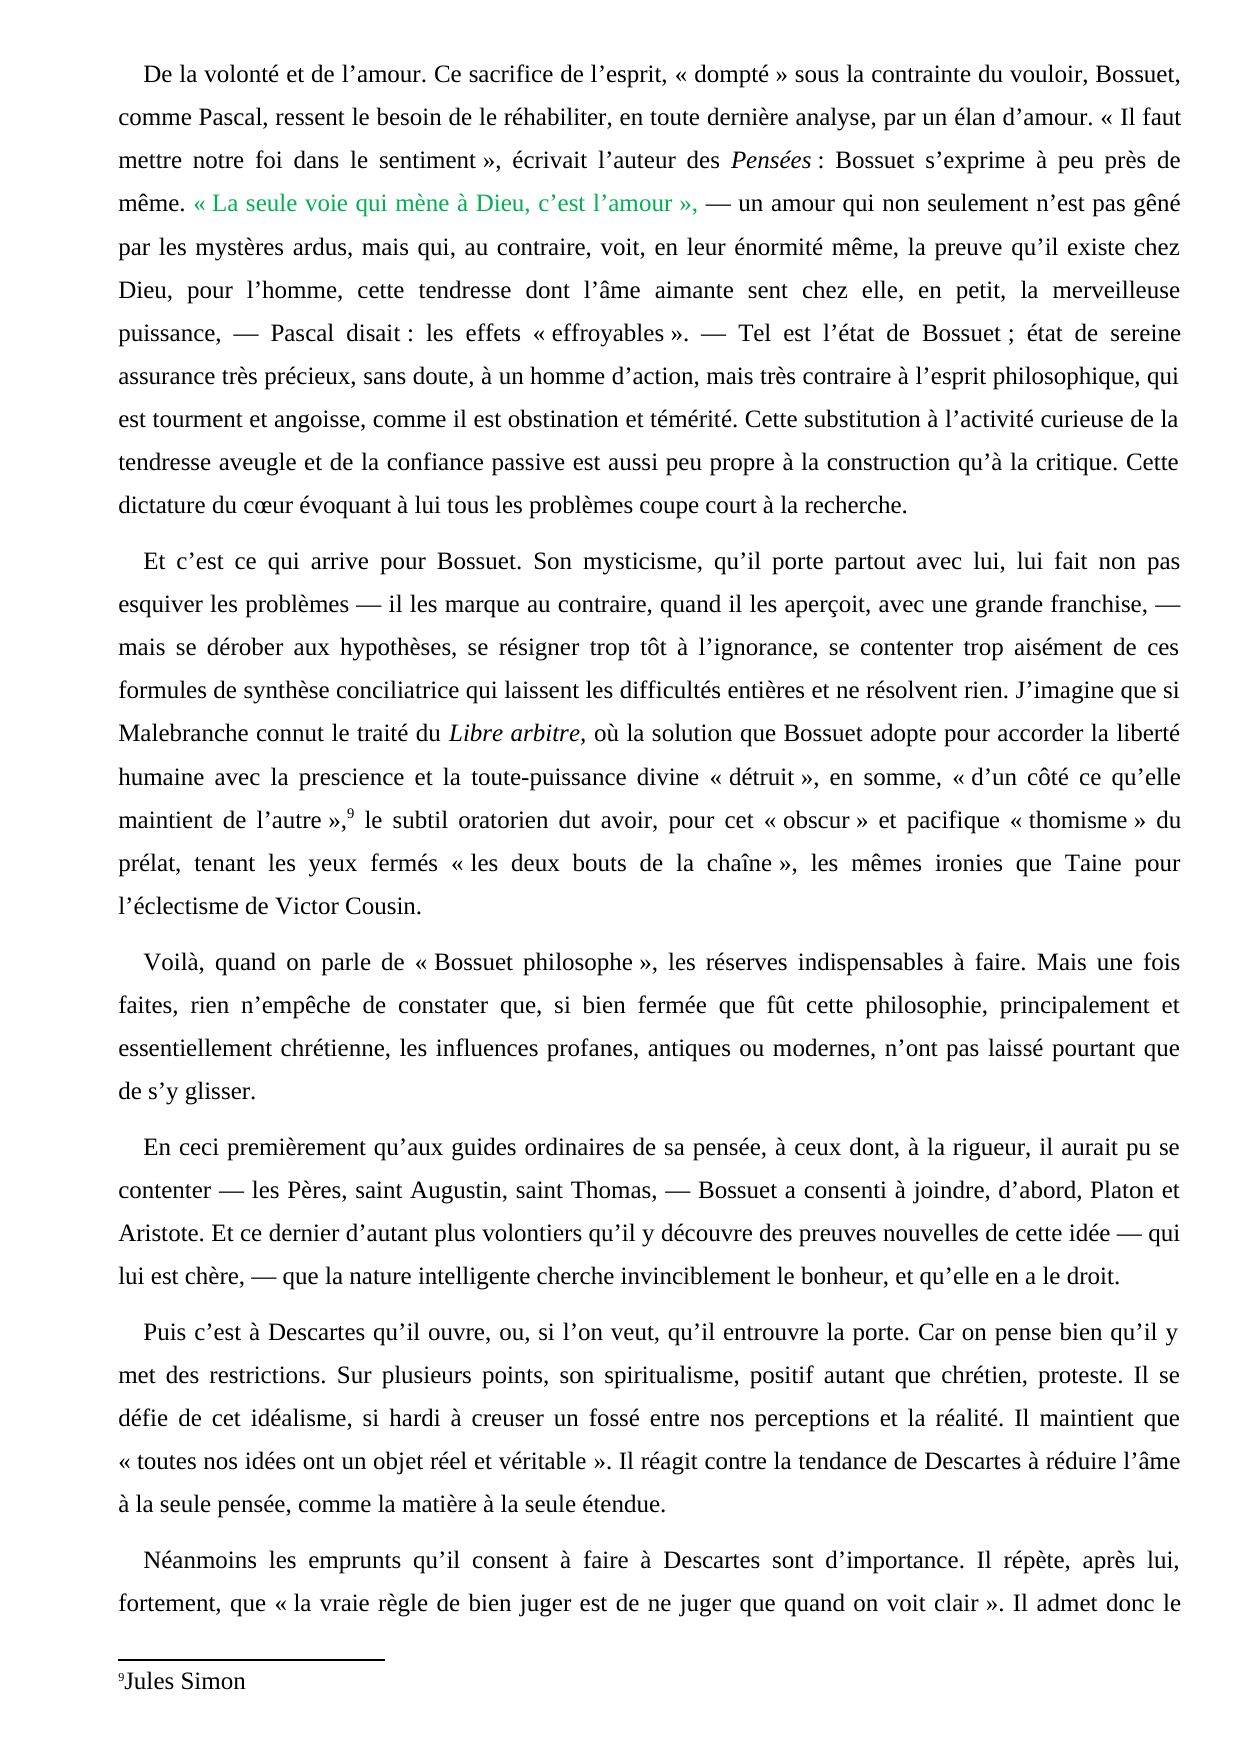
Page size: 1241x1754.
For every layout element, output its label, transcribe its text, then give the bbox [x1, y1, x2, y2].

text Et c’est ce qui arrive pour Bossuet. Son mysticisme, qu’il porte partout avec lui, lui fait non pas esquiver les problèmes — il les marque au contraire, quand il les aperçoit, avec une grande franchise, — mais se dérober aux hypothèses, se résigner trop tôt à l’ignorance, se contenter trop aisément de ces formules de synthèse conciliatrice qui laissent les difficultés entières et ne résolvent rien. J’imagine que si Malebranche connut le traité du Libre arbitre, où la solution que Bossuet adopte pour accorder la liberté humaine avec la prescience et la toute-puissance divine « détruit », en somme, « d’un côté ce qu’elle maintient de l’autre », le subtil oratorien dut avoir, pour cet « obscur » et pacifique « thomisme » du prélat, tenant les yeux fermés « les deux bouts de la chaîne », les mêmes ironies que Taine pour l’éclectisme de Victor Cousin. [118, 546, 1181, 920]
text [118, 1545, 1181, 1617]
text En ceci premièrement qu’aux guides ordinaires de sa pensée, à ceux dont, à la rigueur, il aurait pu se contenter — les Pères, saint Augustin, saint Thomas, — Bossuet a consenti à joindre, d’abord, Platon et Aristote. Et ce dernier d’autant plus volontiers qu’il y découvre des preuves nouvelles de cette idée — qui lui est chère, — que la nature intelligente cherche invinciblement le bonheur, et qu’elle en a le droit. [118, 1132, 1181, 1290]
text De la volonté et de l’amour. Ce sacrifice de l’esprit, « dompté » sous la contrainte du vouloir, Bossuet, comme Pascal, ressent le besoin de le réhabiliter, en toute dernière analyse, par un élan d’amour. « Il faut mettre notre foi dans le sentiment », écrivait l’auteur des Pensées : Bossuet s’exprime à peu près de même. « La seule voie qui mène à Dieu, c’est l’amour », — un amour qui non seulement n’est pas gêné par les mystères ardus, mais qui, au contraire, voit, en leur énormité même, la preuve qu’il existe chez Dieu, pour l’homme, cette tendresse dont l’âme aimante sent chez elle, en petit, la merveilleuse puissance, — Pascal disait : les effets « effroyables ». — Tel est l’état de Bossuet ; état de sereine assurance très précieux, sans doute, à un homme d’action, mais très contraire à l’esprit philosophique, qui est tourment et angoisse, comme il est obstination et témérité. Cette substitution à l’activité curieuse de la tendresse aveugle et de la confiance passive est aussi peu propre à la construction qu’à la critique. Cette dictature du cœur évoquant à lui tous les problèmes coupe court à la recherche. [118, 59, 1181, 519]
text Voilà, quand on parle de « Bossuet philosophe », les réserves indispensables à faire. Mais une fois faites, rien n’empêche de constater que, si bien fermée que fût cette philosophie, principalement et essentiellement chrétienne, les influences profanes, antiques ou modernes, n’ont pas laissé pourtant que de s’y glisser. [118, 947, 1181, 1105]
text Puis c’est à Descartes qu’il ouvre, ou, si l’on veut, qu’il entrouvre la porte. Car on pense bien qu’il y met des restrictions. Sur plusieurs points, son spiritualisme, positif autant que chrétien, proteste. Il se défie de cet idéalisme, si hardi à creuser un fossé entre nos perceptions et la réalité. Il maintient que « toutes nos idées ont un objet réel et véritable ». Il réagit contre la tendance de Descartes à réduire l’âme à la seule pensée, comme la matière à la seule étendue. [118, 1317, 1181, 1518]
